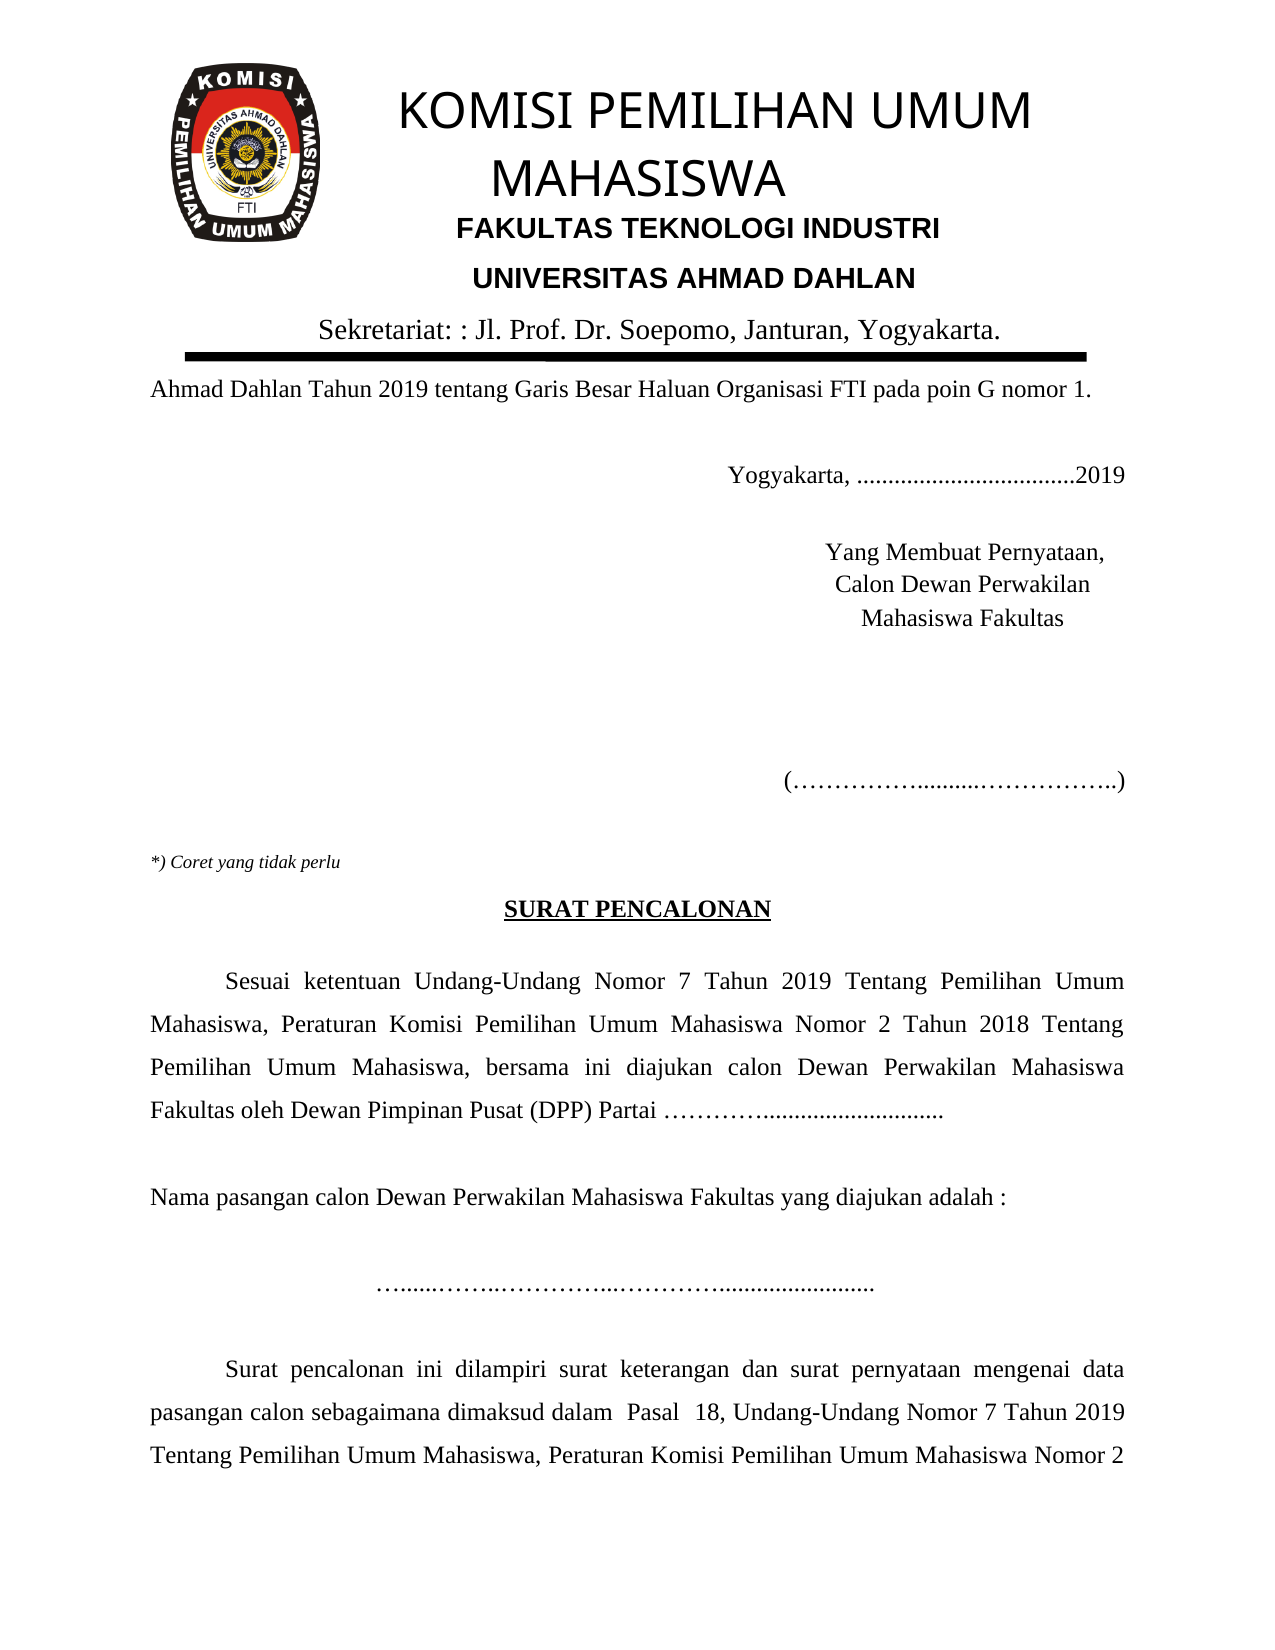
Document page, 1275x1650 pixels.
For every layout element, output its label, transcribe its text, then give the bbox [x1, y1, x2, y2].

text SURAT PENCALONAN [150, 894, 1125, 923]
text *) Coret yang tidak perlu [150, 851, 1125, 873]
text Calon Dewan Perwakilan Mahasiswa Fakultas [800, 569, 1125, 631]
picture [171, 63, 320, 242]
text Yogyakarta, ...................................2019 [150, 460, 1125, 489]
text Yang Membuat Pernyataan, [675, 537, 1125, 565]
text …......……..…………...…………......................... [375, 1268, 1125, 1297]
text (……………..........……………..) [150, 765, 1125, 794]
text Sesuai ketentuan Undang-Undang Nomor 7 Tahun 2019 Tentang Pemilihan Umum Mahasiswa, Peraturan Komisi Pemilihan Umum Mahasiswa Nomor 2 Tahun 2018 Tentang Pemilihan Umum Mahasiswa, bersama ini diajukan calon Dewan Perwakilan Mahasiswa Fakultas oleh Dewan Pimpinan Pusat (DPP) Partai …………............................. [150, 966, 1125, 1124]
text Nama pasangan calon Dewan Perwakilan Mahasiswa Fakultas yang diajukan adalah : [150, 1182, 1125, 1211]
